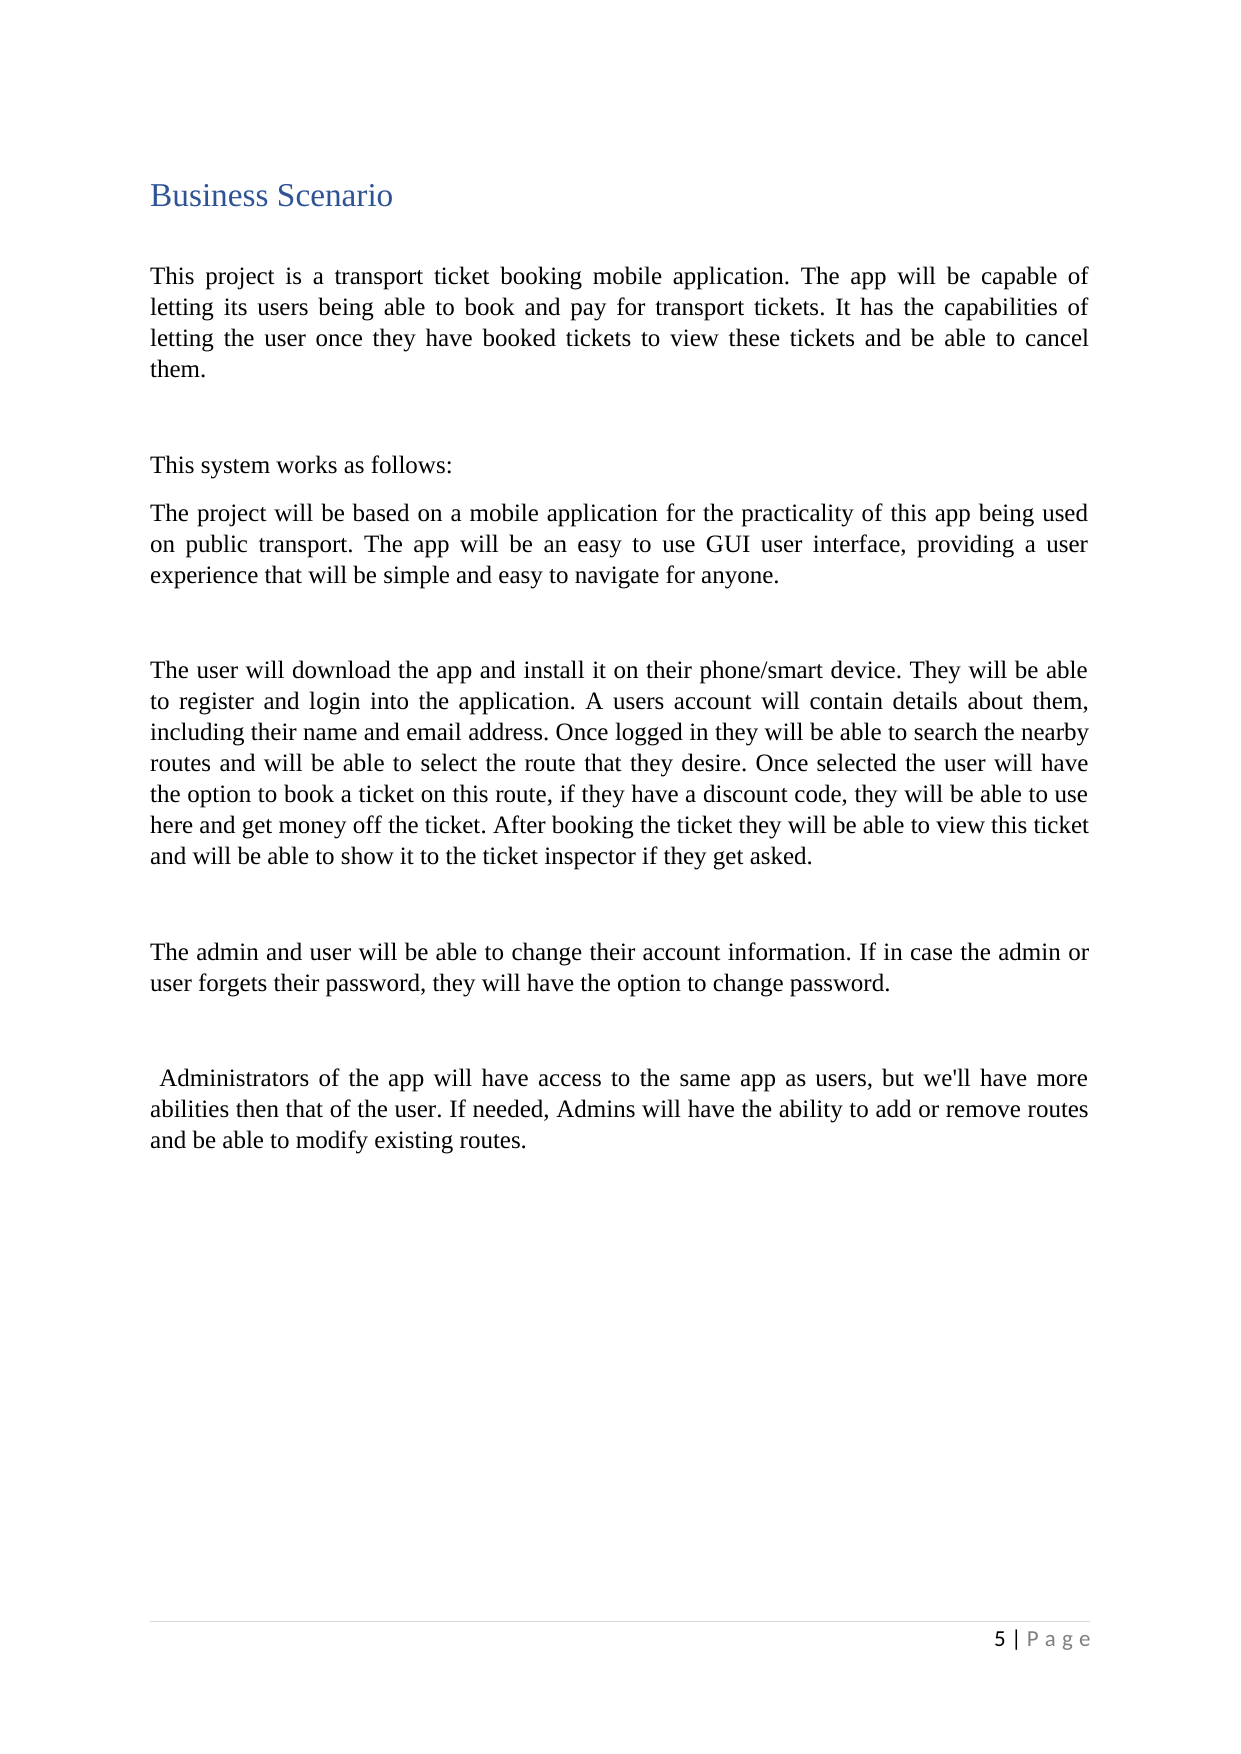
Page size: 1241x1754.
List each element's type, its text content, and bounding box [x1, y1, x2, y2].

text This system works as follows: [150, 450, 1090, 479]
subtitle Business Scenario [150, 175, 1090, 213]
text This project is a transport ticket booking mobile application. The app will be capable of letting its users being able to book and pay for transport tickets. It has the capabilities of letting the user once they have booked tickets to view these tickets and be able to cancel them. [150, 261, 1090, 383]
text The project will be based on a mobile application for the practicality of this app being used on public transport. The app will be an easy to use GUI user interface, providing a user experience that will be simple and easy to navigate for anyone. [150, 498, 1090, 588]
text Administrators of the app will have access to the same app as users, but we'll have more abilities then that of the user. If needed, Admins will have the ability to add or remove routes and be able to modify existing routes. [150, 1063, 1090, 1154]
text The admin and user will be able to change their account information. If in case the admin or user forgets their password, they will have the option to change password. [150, 937, 1090, 997]
text The user will download the app and install it on their phone/smart device. They will be able to register and login into the application. A users account will contain details about them, including their name and email address. Once logged in they will be able to search the nearby routes and will be able to select the route that they desire. Once selected the user will have the option to book a ticket on this route, if they have a discount code, they will be able to use here and get money off the ticket. After booking the ticket they will be able to view this ticket and will be able to show it to the ticket inspector if they get asked. [150, 655, 1090, 870]
